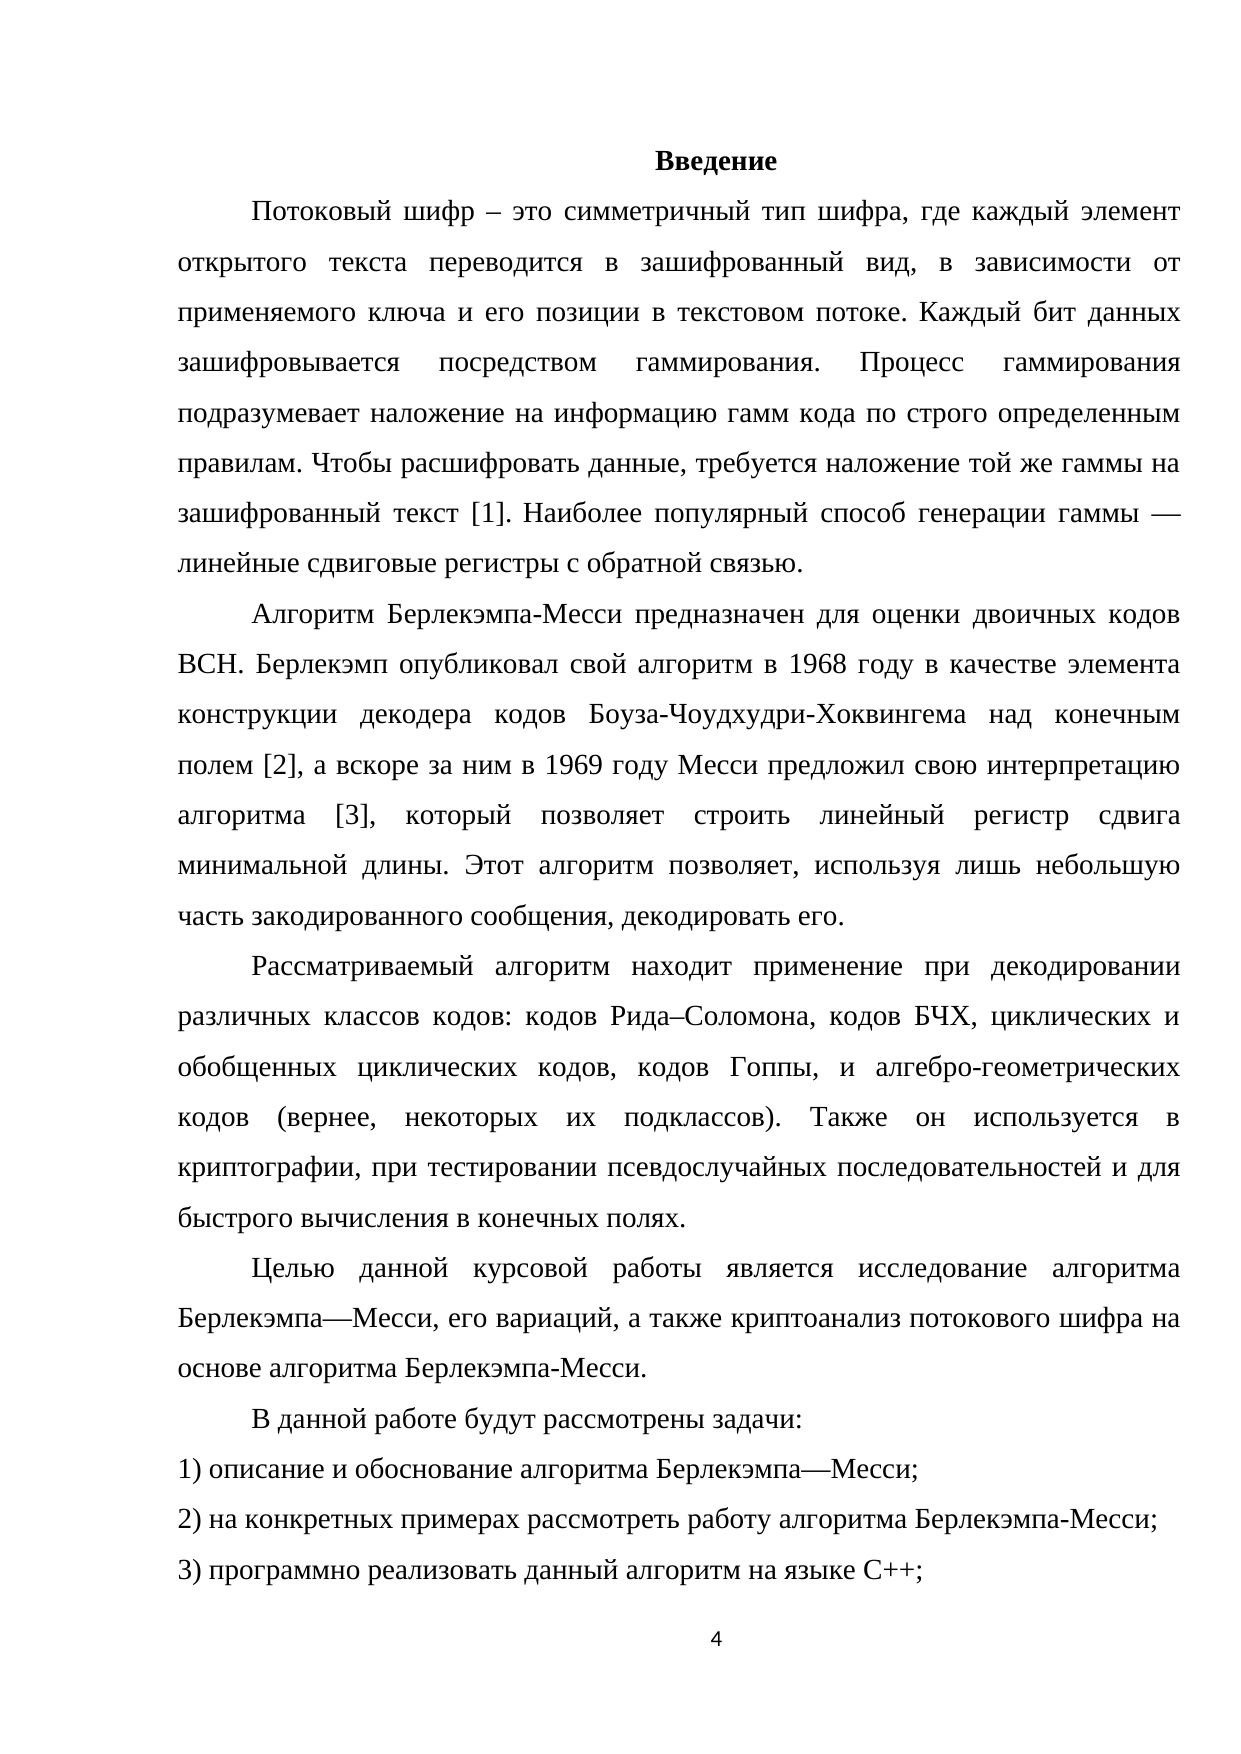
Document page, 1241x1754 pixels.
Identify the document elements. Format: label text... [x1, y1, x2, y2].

text Алгоритм Берлекэмпа-Месси предназначен для оценки двоичных кодов BCH. Берлекэмп опубликовал свой алгоритм в 1968 году в качестве элемента конструкции декодера кодов Боуза-Чоудхудри-Хоквингема над конечным полем [2], а вскоре за ним в 1969 году Месси предложил свою интерпретацию алгоритма [3], который позволяет строить линейный регистр сдвига минимальной длины. Этот алгоритм позволяет, используя лишь небольшую часть закодированного сообщения, декодировать его. [177, 596, 1181, 931]
subtitle Введение [251, 143, 1181, 177]
text 3) программно реализовать данный алгоритм на языке С++; [177, 1552, 1181, 1585]
text Потоковый шифр – это симметричный тип шифра, где каждый элемент открытого текста переводится в зашифрованный вид, в зависимости от применяемого ключа и его позиции в текстовом потоке. Каждый бит данных зашифровывается посредством гаммирования. Процесс гаммирования подразумевает наложение на информацию гамм кода по строго определенным правилам. Чтобы расшифровать данные, требуется наложение той же гаммы на зашифрованный текст [1]. Наиболее популярный способ генерации гаммы — линейные сдвиговые регистры с обратной связью. [177, 193, 1181, 579]
text Целью данной курсовой работы является исследование алгоритма Берлекэмпа—Месси, его вариаций, а также криптоанализ потокового шифра на основе алгоритма Берлекэмпа-Месси. [177, 1250, 1181, 1384]
text Рассматриваемый алгоритм находит применение при декодировании различных классов кодов: кодов Рида–Соломона, кодов БЧХ, циклических и обобщенных циклических кодов, кодов Гоппы, и алгебро-геометрических кодов (вернее, некоторых их подклассов). Также он используется в криптографии, при тестировании псевдослучайных последовательностей и для быстрого вычисления в конечных полях. [177, 948, 1181, 1233]
text 2) на конкретных примерах рассмотреть работу алгоритма Берлекэмпа-Месси; [177, 1502, 1181, 1535]
text В данной работе будут рассмотрены задачи: [177, 1401, 1181, 1434]
text 1) описание и обоснование алгоритма Берлекэмпа—Месси; [177, 1451, 1181, 1485]
